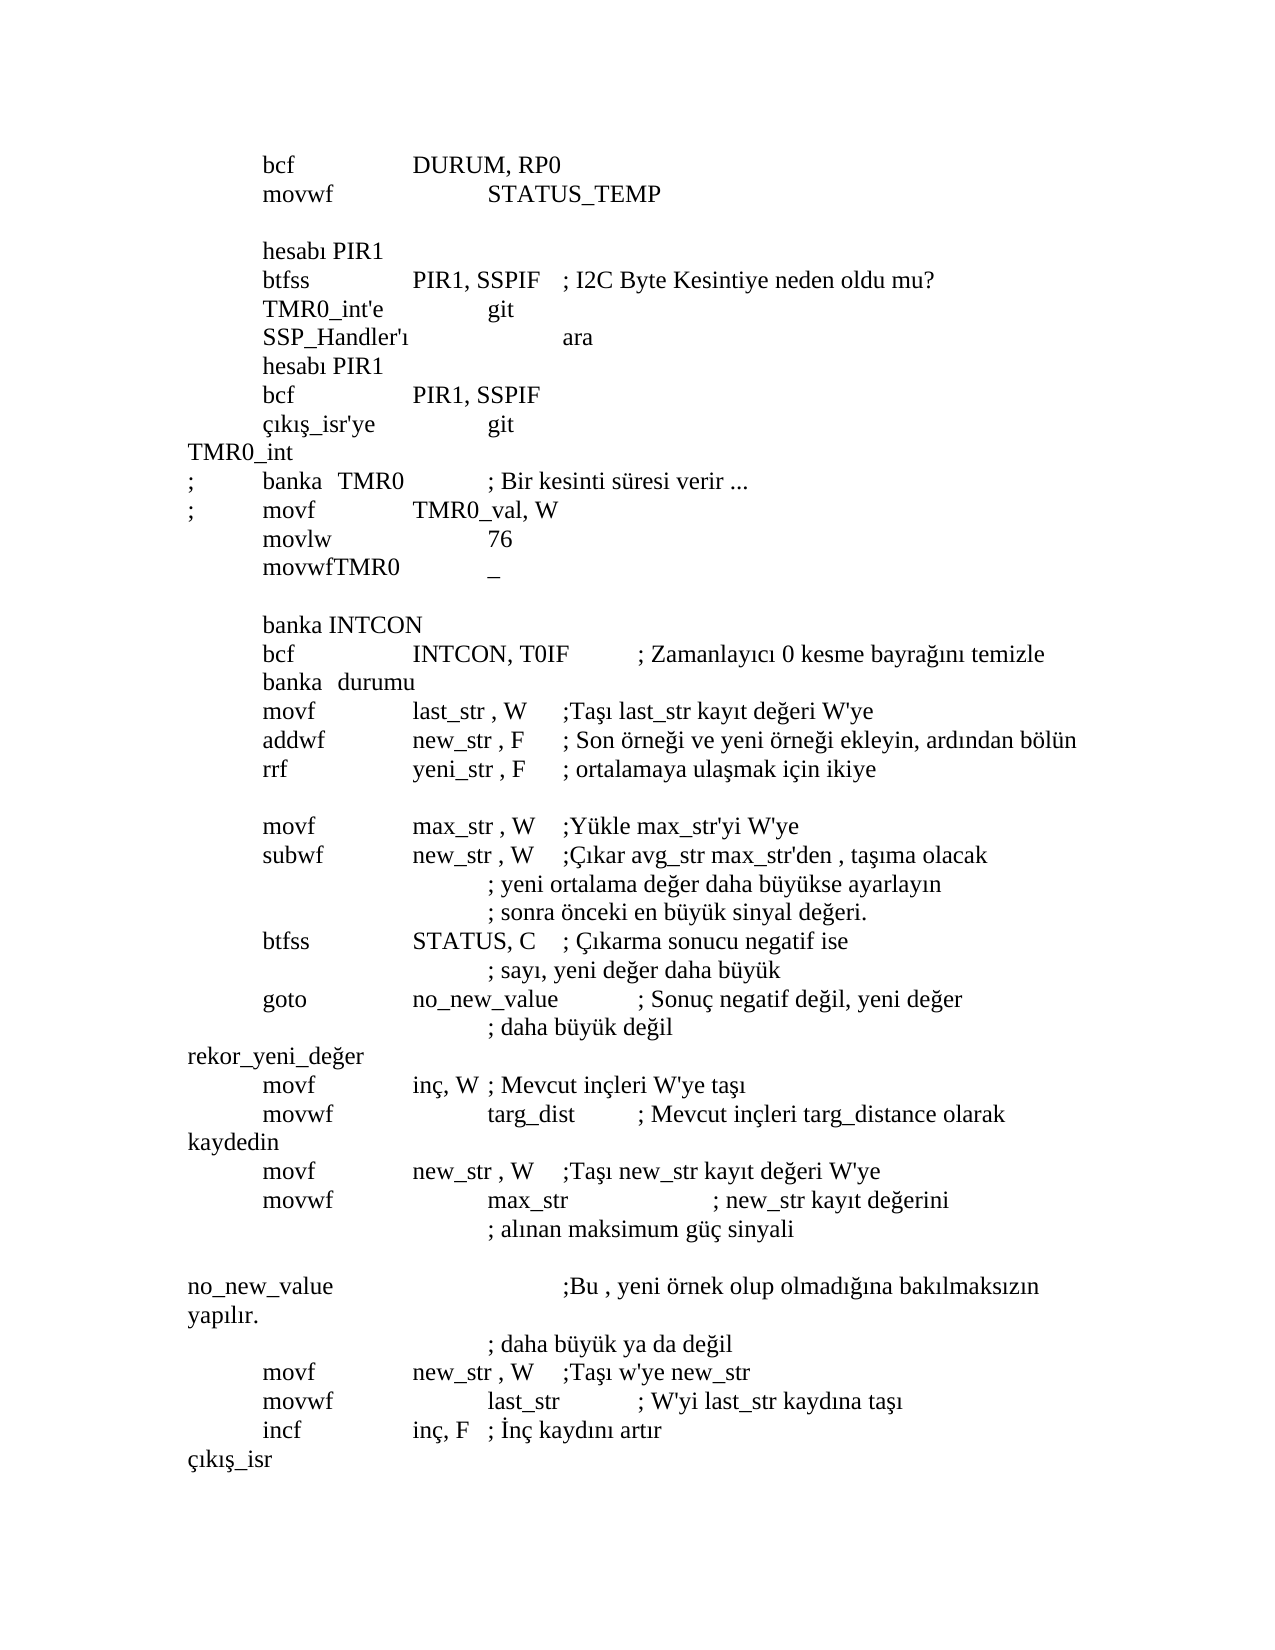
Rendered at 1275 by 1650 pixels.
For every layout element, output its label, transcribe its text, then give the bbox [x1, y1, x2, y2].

text movwf last_str ; W'yi last_str kaydına taşı [187, 1386, 1087, 1415]
text bcf PIR1, SSPIF [187, 380, 1087, 409]
text ; sonra önceki en büyük sinyal değeri. [187, 897, 1087, 926]
text subwf new_str , W ;Çıkar avg_str max_str'den , taşıma olacak [187, 840, 1087, 869]
text ; alınan maksimum güç sinyali [187, 1214, 1087, 1242]
text ; daha büyük ya da değil [187, 1329, 1087, 1357]
text movf last_str , W ;Taşı last_str kayıt değeri W'ye [187, 696, 1087, 725]
text goto no_new_value ; Sonuç negatif değil, yeni değer [187, 984, 1087, 1012]
text movwf targ_dist ; Mevcut inçleri targ_distance olarak kaydedin [187, 1099, 1087, 1156]
text bcf INTCON, T0IF ; Zamanlayıcı 0 kesme bayrağını temizle [187, 639, 1087, 667]
text ; yeni ortalama değer daha büyükse ayarlayın [187, 869, 1087, 897]
text no_new_value ;Bu , yeni örnek olup olmadığına bakılmaksızın yapılır. [187, 1271, 1087, 1329]
text rekor_yeni_değer [187, 1041, 1087, 1070]
text ; daha büyük değil [187, 1012, 1087, 1041]
text ; movf TMR0_val, W [187, 495, 1087, 524]
text incf inç, F ; İnç kaydını artır [187, 1415, 1087, 1444]
text hesabı PIR1 [187, 351, 1087, 380]
text banka INTCON [187, 610, 1087, 639]
text çıkış_isr'ye git [187, 409, 1087, 437]
text movlw 76 [187, 524, 1087, 552]
text ; banka TMR0 ; Bir kesinti süresi verir ... [187, 466, 1087, 495]
text çıkış_isr [187, 1444, 1087, 1472]
text btfss PIR1, SSPIF ; I2C Byte Kesintiye neden oldu mu? [187, 265, 1087, 294]
text SSP_Handler'ı ara [187, 322, 1087, 351]
text hesabı PIR1 [187, 236, 1087, 265]
text movwf max_str ; new_str kayıt değerini [187, 1185, 1087, 1214]
text TMR0_int'e git [187, 294, 1087, 322]
text movf max_str , W ;Yükle max_str'yi W'ye [187, 811, 1087, 840]
text btfss STATUS, C ; Çıkarma sonucu negatif ise [187, 926, 1087, 955]
text ; sayı, yeni değer daha büyük [187, 955, 1087, 984]
text banka durumu [187, 667, 1087, 696]
text movf new_str , W ;Taşı w'ye new_str [187, 1357, 1087, 1386]
text movf new_str , W ;Taşı new_str kayıt değeri W'ye [187, 1156, 1087, 1185]
text TMR0_int [187, 437, 1087, 466]
text addwf new_str , F ; Son örneği ve yeni örneği ekleyin, ardından bölün [187, 725, 1087, 754]
text rrf yeni_str , F ; ortalamaya ulaşmak için ikiye [187, 754, 1087, 782]
text bcf DURUM, RP0 [187, 150, 1087, 179]
text movwf STATUS_TEMP [187, 179, 1087, 207]
text movwfTMR0 _ [187, 552, 1087, 581]
text movf inç, W ; Mevcut inçleri W'ye taşı [187, 1070, 1087, 1099]
